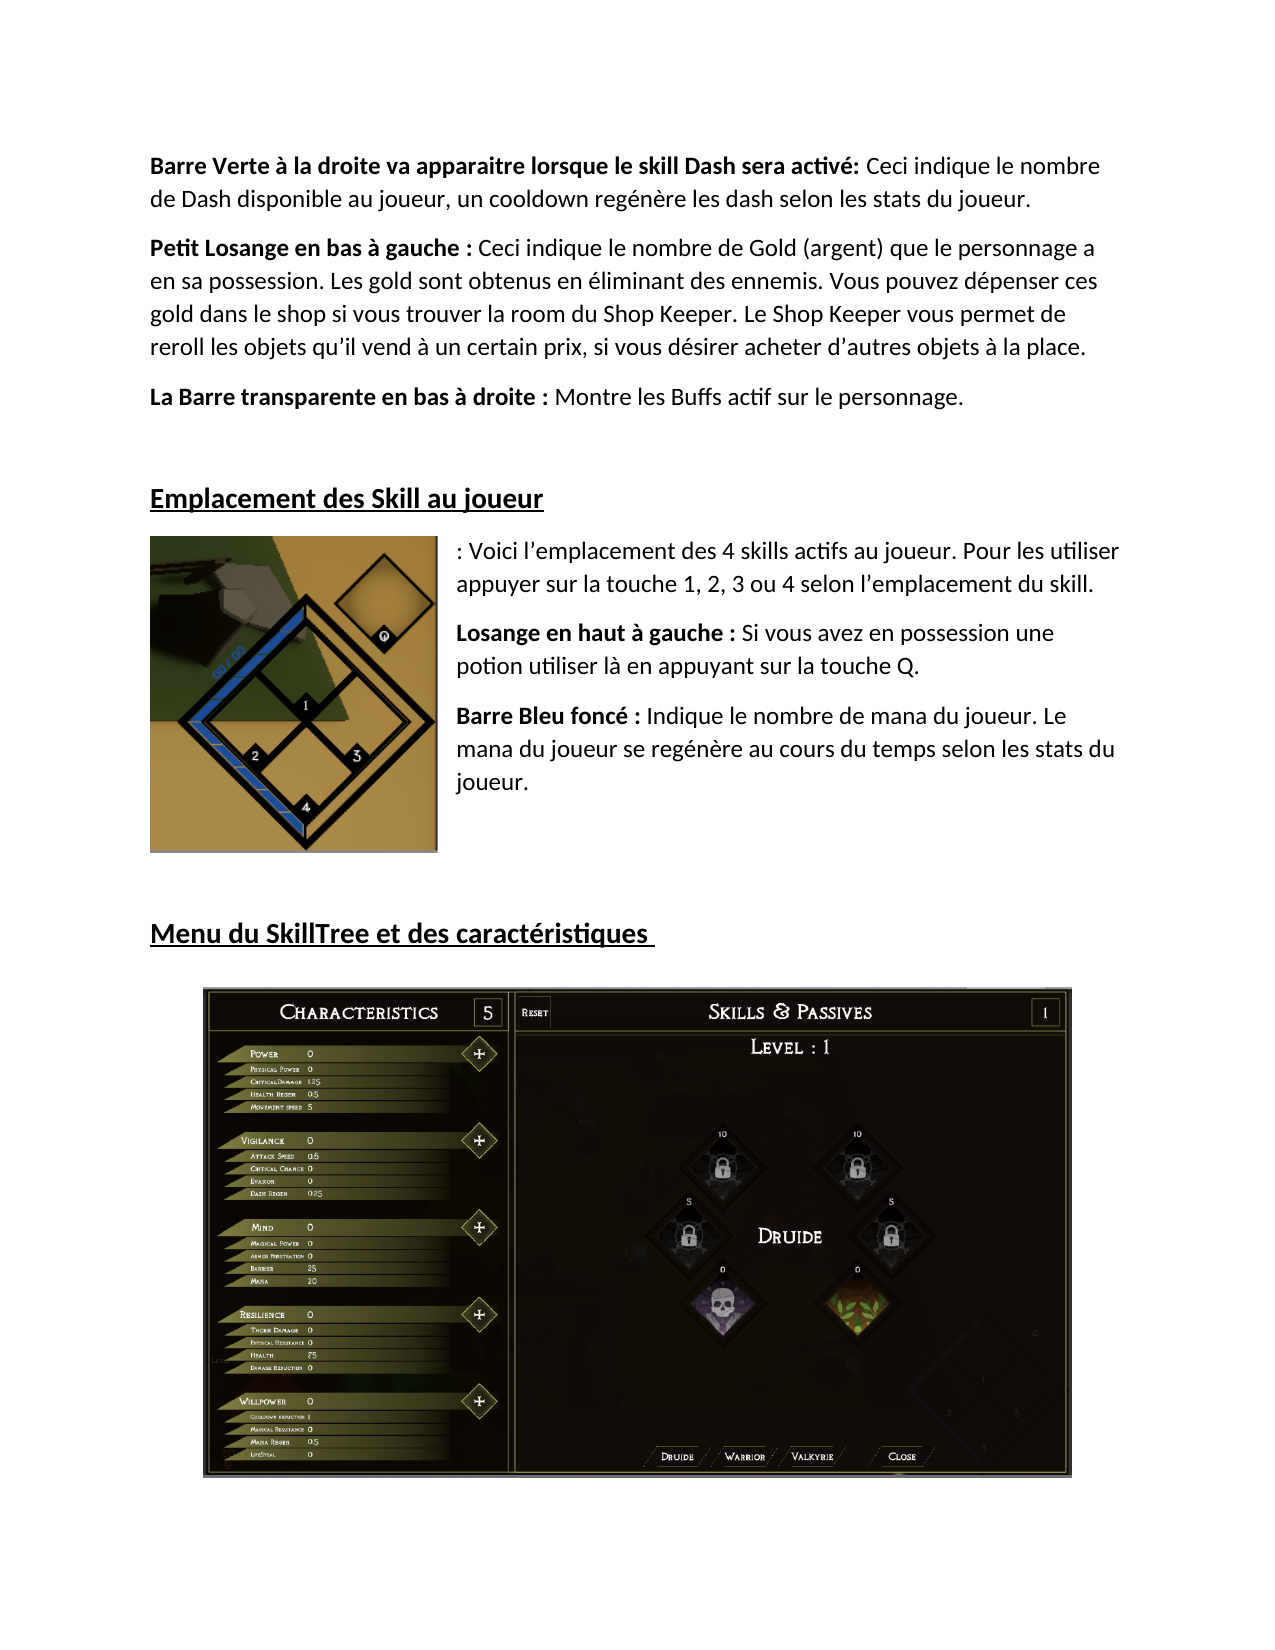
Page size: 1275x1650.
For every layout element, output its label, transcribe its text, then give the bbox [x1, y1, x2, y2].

text Menu du SkillTree et des caractéristiques [150, 915, 1125, 950]
picture [203, 987, 1072, 1478]
text Emplacement des Skill au joueur [150, 480, 1125, 516]
text Barre Verte à la droite va apparaitre lorsque le skill Dash sera activé: Ceci indique le nombre de Dash disponible au joueur, un cooldown regénère les dash selon les stats du joueur. [150, 150, 1125, 213]
text Barre Bleu foncé : Indique le nombre de mana du joueur. Le mana du joueur se regénère au cours du temps selon les stats du joueur. [438, 700, 1125, 796]
text Losange en haut à gauche : Si vous avez en possession une potion utiliser là en appuyant sur la touche Q. [438, 618, 1125, 681]
text La Barre transparente en bas à droite : Montre les Buffs actif sur le personnage. [150, 381, 1125, 411]
text : Voici l’emplacement des 4 skills actifs au joueur. Pour les utiliser appuyer sur la touche 1, 2, 3 ou 4 selon l’emplacement du skill. [150, 535, 1125, 598]
text Petit Losange en bas à gauche : Ceci indique le nombre de Gold (argent) que le personnage a en sa possession. Les gold sont obtenus en éliminant des ennemis. Vous pouvez dépenser ces gold dans le shop si vous trouver la room du Shop Keeper. Le Shop Keeper vous permet de reroll les objets qu’il vend à un certain prix, si vous désirer acheter d’autres objets à la place. [150, 232, 1125, 362]
picture [150, 536, 438, 853]
